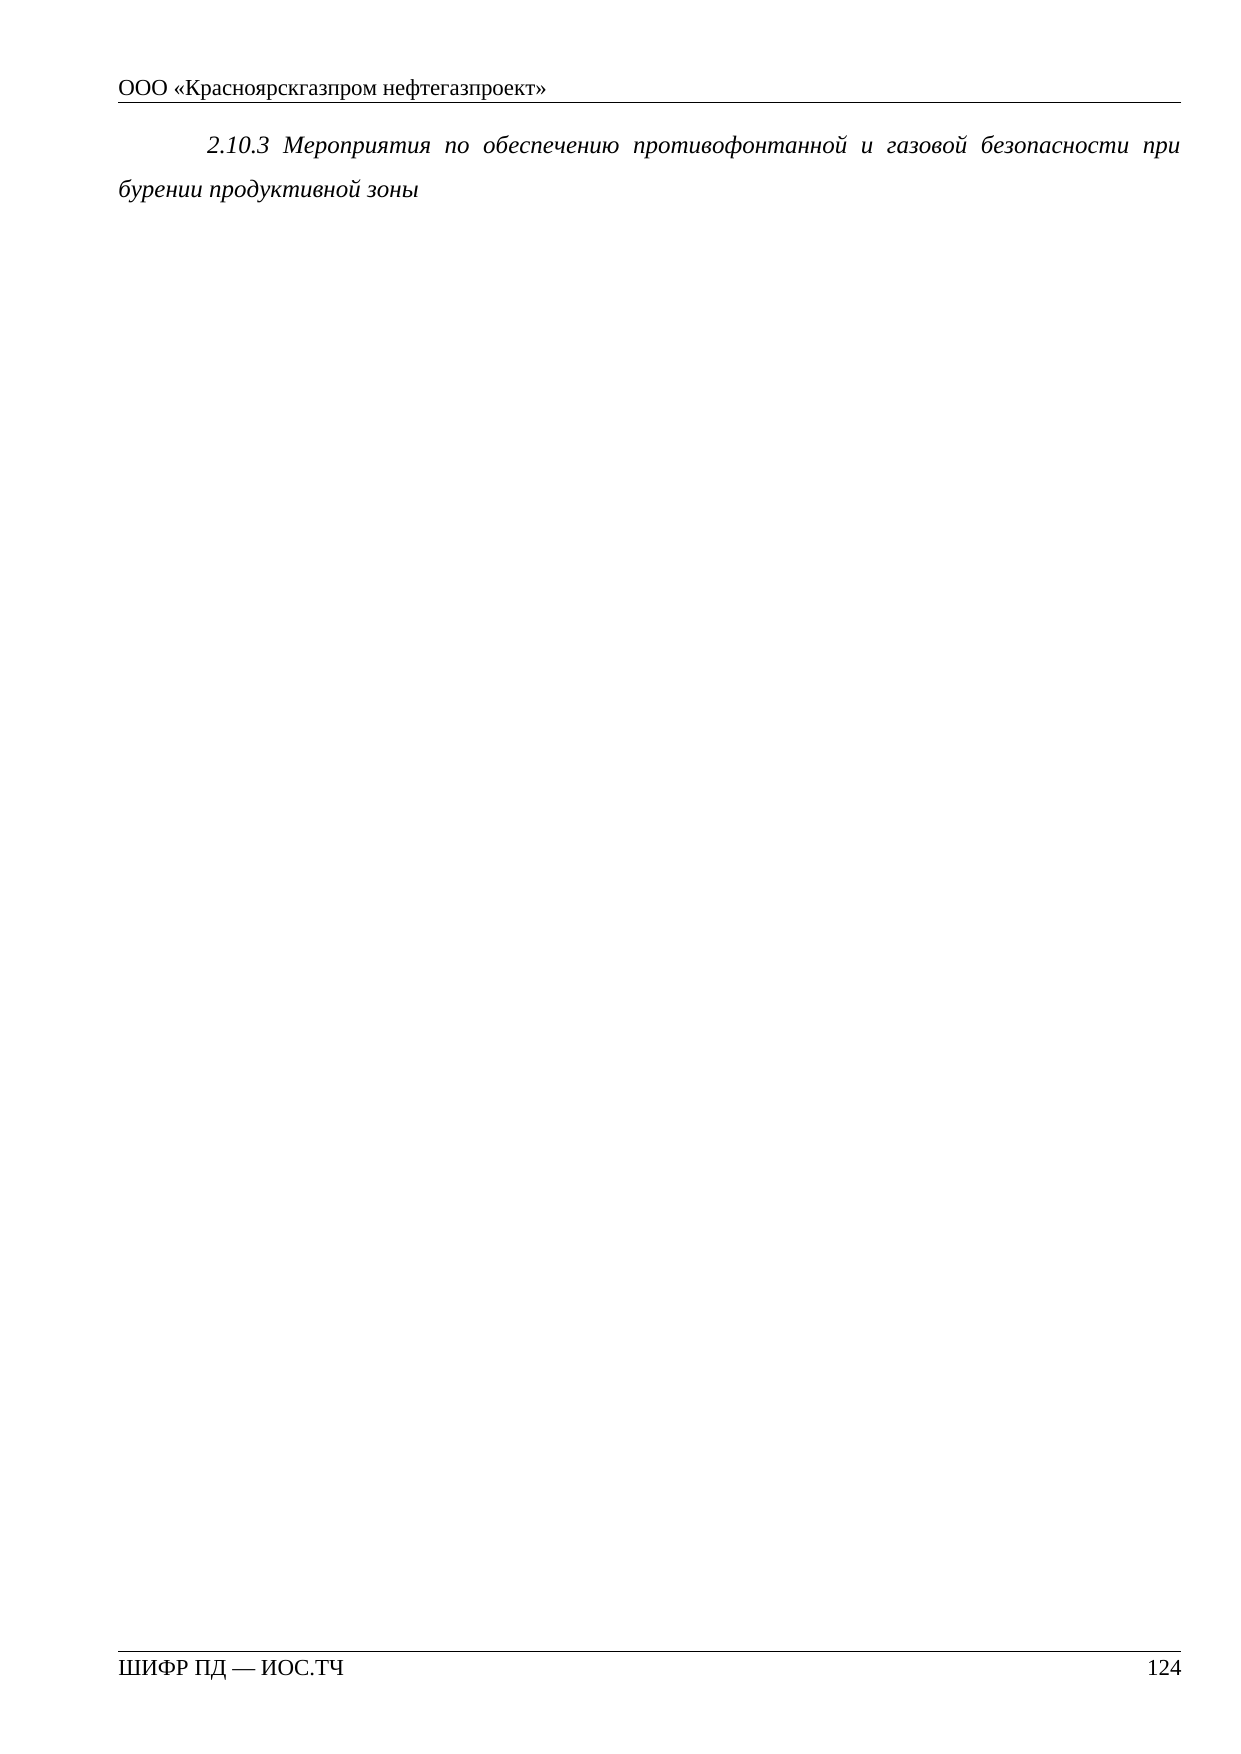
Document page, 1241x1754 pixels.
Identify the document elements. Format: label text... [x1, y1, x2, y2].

subtitle 2.10.3 Мероприятия по обеспечению противофонтанной и газовой безопасности при бурении продуктивной зоны [118, 131, 1181, 202]
